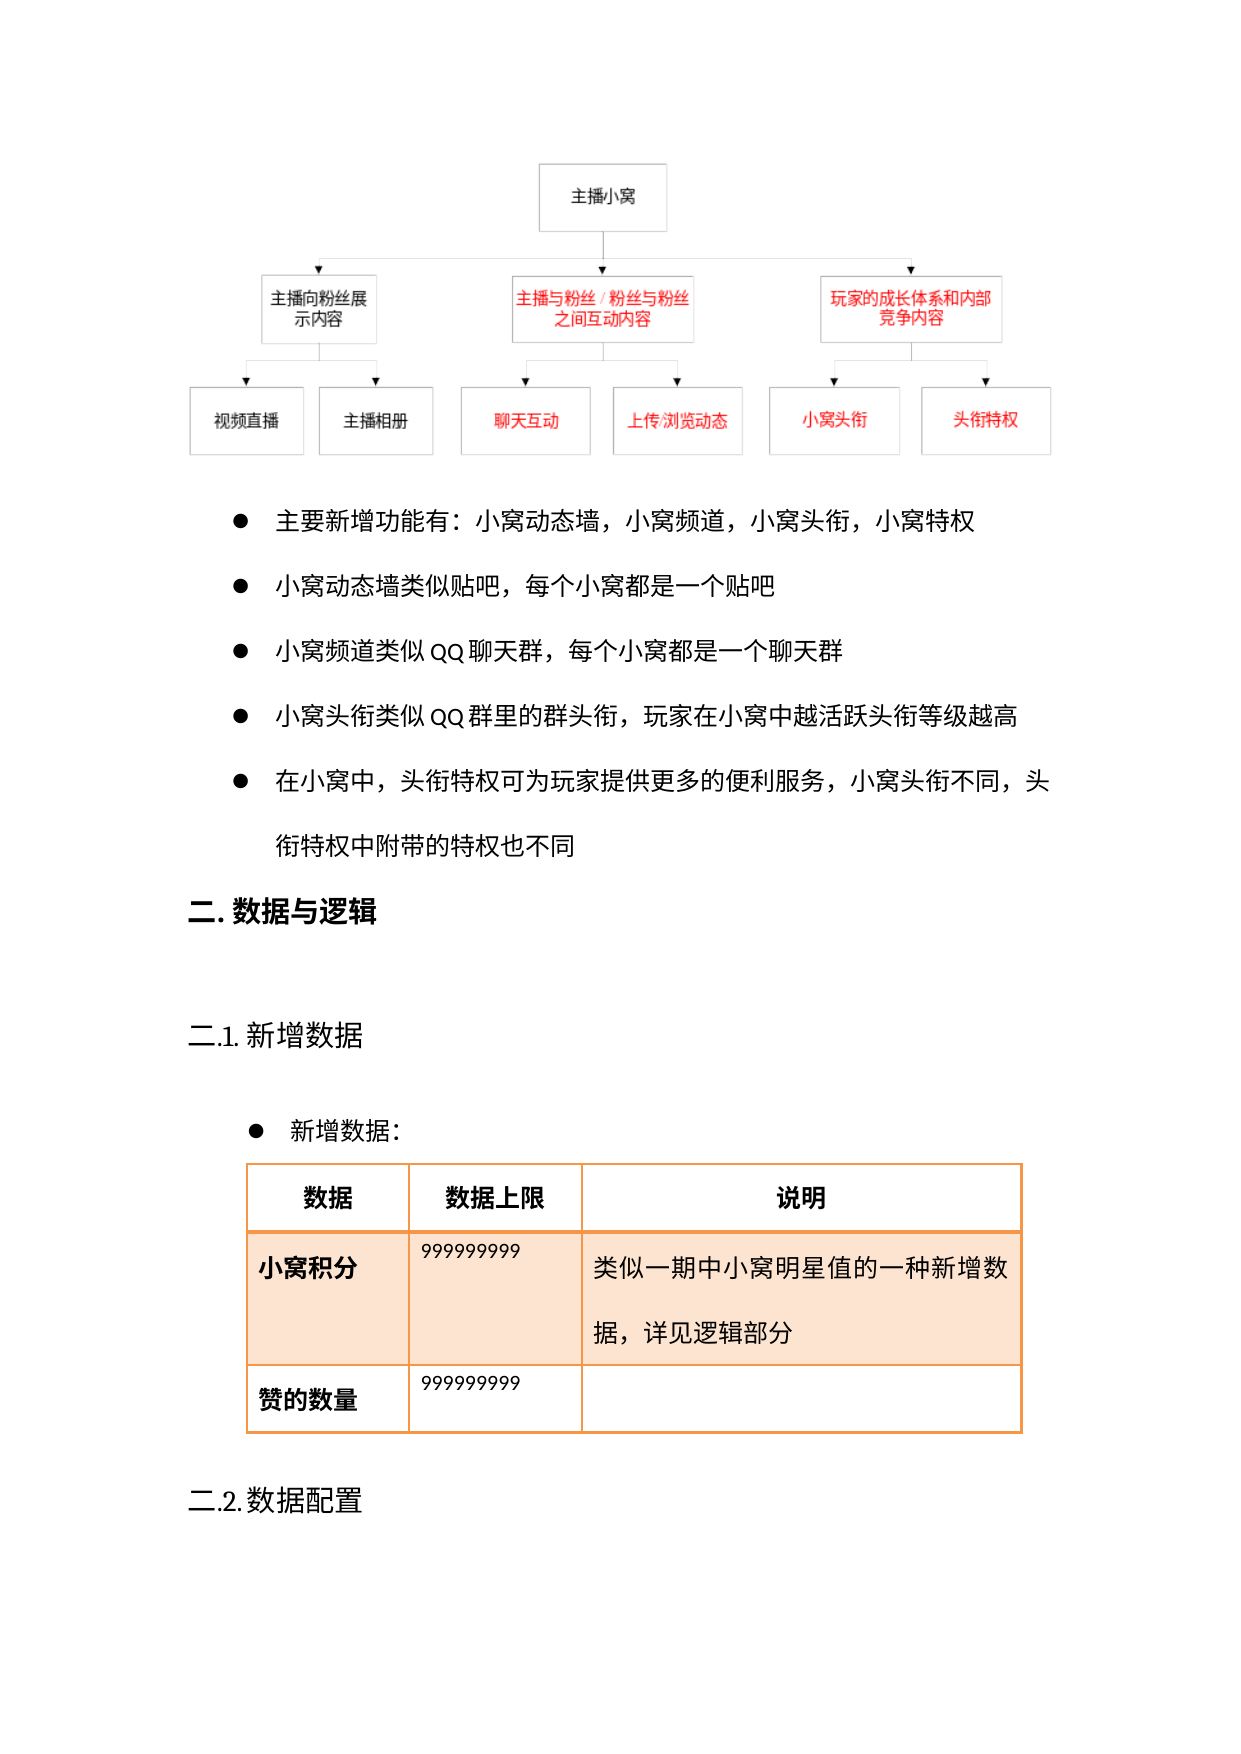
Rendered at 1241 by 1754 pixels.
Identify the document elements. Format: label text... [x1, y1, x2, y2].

table_cell 类似一期中小窝明星值的一种新增数据，详见逻辑部分 [583, 1234, 1020, 1364]
text 数据与逻辑 [187, 877, 1053, 942]
table_cell 赞的数量 [248, 1366, 408, 1431]
text 新增数据 [187, 1002, 1053, 1067]
table_cell 999999999 [410, 1366, 581, 1431]
table_cell 999999999 [410, 1234, 581, 1364]
table_cell 小窝积分 [248, 1234, 408, 1364]
list 新增数据： [247, 1097, 1053, 1162]
table_header 说明 [583, 1165, 1020, 1229]
list 在小窝中，头衔特权可为玩家提供更多的便利服务，小窝头衔不同，头衔特权中附带的特权也不同 [231, 747, 1053, 877]
list 小窝头衔类似QQ群里的群头衔，玩家在小窝中越活跃头衔等级越高 [231, 682, 1053, 747]
table_header 数据上限 [410, 1165, 581, 1229]
list 小窝动态墙类似贴吧，每个小窝都是一个贴吧 [231, 552, 1053, 617]
table_cell [583, 1366, 1020, 1431]
list 主要新增功能有：小窝动态墙，小窝频道，小窝头衔，小窝特权 [231, 487, 1053, 552]
table_header 数据 [248, 1165, 408, 1229]
list 小窝频道类似QQ聊天群，每个小窝都是一个聊天群 [231, 617, 1053, 682]
text 数据配置 [187, 1466, 1053, 1531]
